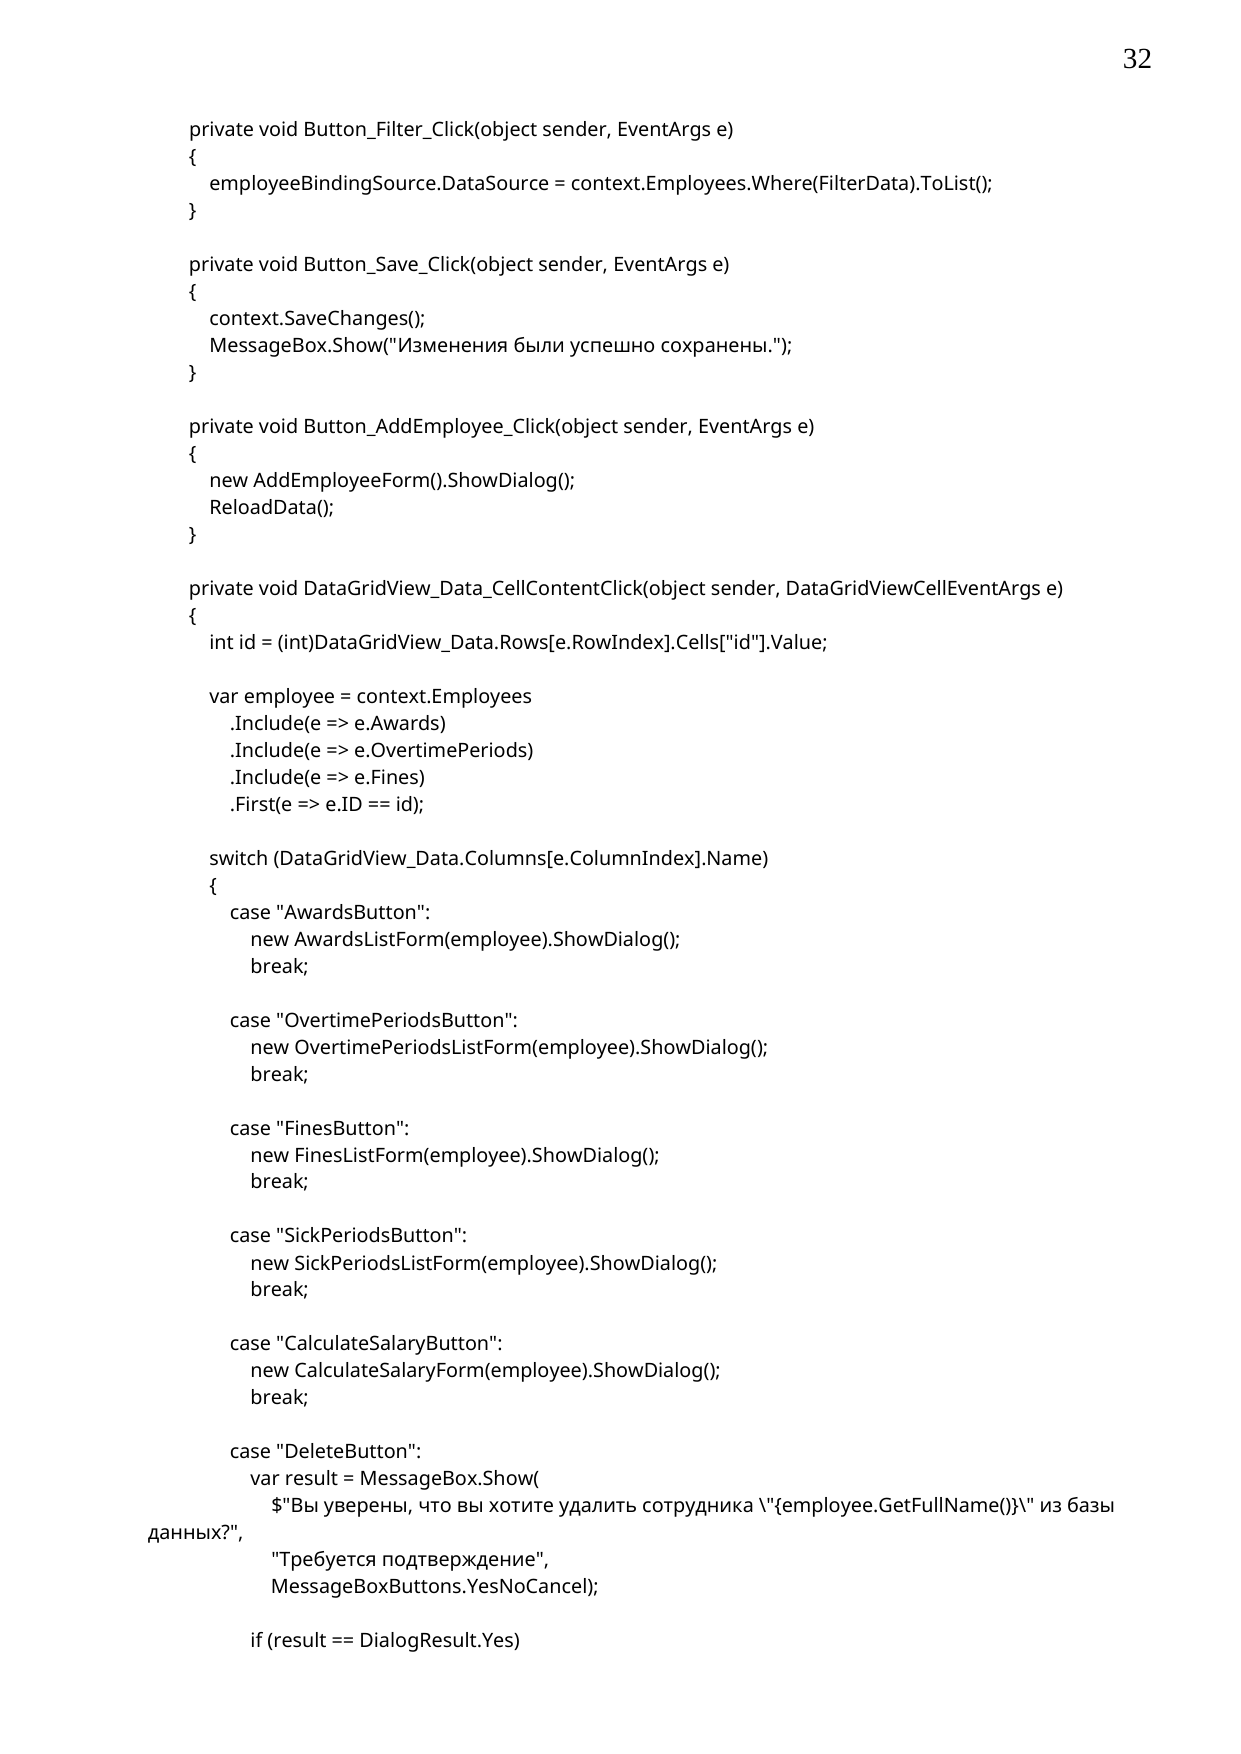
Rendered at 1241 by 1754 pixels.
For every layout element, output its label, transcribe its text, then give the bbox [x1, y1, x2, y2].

text break; [148, 1276, 1152, 1303]
text { [148, 601, 1152, 628]
text new AddEmployeeForm().ShowDialog(); [148, 466, 1152, 493]
text if (result == DialogResult.Yes) [148, 1626, 1152, 1653]
text private void DataGridView_Data_CellContentClick(object sender, DataGridViewCellEventArgs e) [148, 574, 1152, 601]
text case "SickPeriodsButton": [148, 1222, 1152, 1249]
text case "FinesButton": [148, 1114, 1152, 1141]
text case "OvertimePeriodsButton": [148, 1006, 1152, 1033]
text employeeBindingSource.DataSource = context.Employees.Where(FilterData).ToList(); [148, 169, 1152, 197]
text private void Button_AddEmployee_Click(object sender, EventArgs e) [148, 412, 1152, 439]
text break; [148, 1384, 1152, 1411]
text .Include(e => e.Fines) [148, 763, 1152, 790]
text ReloadData(); [148, 493, 1152, 520]
text { [148, 439, 1152, 466]
text } [148, 520, 1152, 547]
text break; [148, 952, 1152, 979]
text .Include(e => e.Awards) [148, 709, 1152, 736]
text $"Вы уверены, что вы хотите удалить сотрудника \"{employee.GetFullName()}\" из базы данных?", [148, 1492, 1152, 1546]
text break; [148, 1060, 1152, 1087]
text MessageBoxButtons.YesNoCancel); [148, 1572, 1152, 1599]
text var employee = context.Employees [148, 682, 1152, 709]
text } [148, 197, 1152, 223]
text new AwardsListForm(employee).ShowDialog(); [148, 925, 1152, 952]
text { [148, 277, 1152, 304]
text int id = (int)DataGridView_Data.Rows[e.RowIndex].Cells["id"].Value; [148, 628, 1152, 655]
text { [148, 871, 1152, 898]
text .First(e => e.ID == id); [148, 790, 1152, 817]
text private void Button_Filter_Click(object sender, EventArgs e) [148, 116, 1152, 143]
text "Требуется подтверждение", [148, 1546, 1152, 1572]
text new FinesListForm(employee).ShowDialog(); [148, 1141, 1152, 1168]
text } [148, 358, 1152, 385]
text new OvertimePeriodsListForm(employee).ShowDialog(); [148, 1033, 1152, 1060]
text case "DeleteButton": [148, 1438, 1152, 1464]
text { [148, 143, 1152, 169]
text private void Button_Save_Click(object sender, EventArgs e) [148, 251, 1152, 277]
text context.SaveChanges(); [148, 304, 1152, 331]
text new SickPeriodsListForm(employee).ShowDialog(); [148, 1249, 1152, 1276]
text break; [148, 1168, 1152, 1195]
text new CalculateSalaryForm(employee).ShowDialog(); [148, 1357, 1152, 1384]
text .Include(e => e.OvertimePeriods) [148, 736, 1152, 763]
text var result = MessageBox.Show( [148, 1464, 1152, 1492]
text case "AwardsButton": [148, 898, 1152, 925]
text switch (DataGridView_Data.Columns[e.ColumnIndex].Name) [148, 844, 1152, 871]
text MessageBox.Show("Изменения были успешно сохранены."); [148, 331, 1152, 358]
text case "CalculateSalaryButton": [148, 1330, 1152, 1357]
